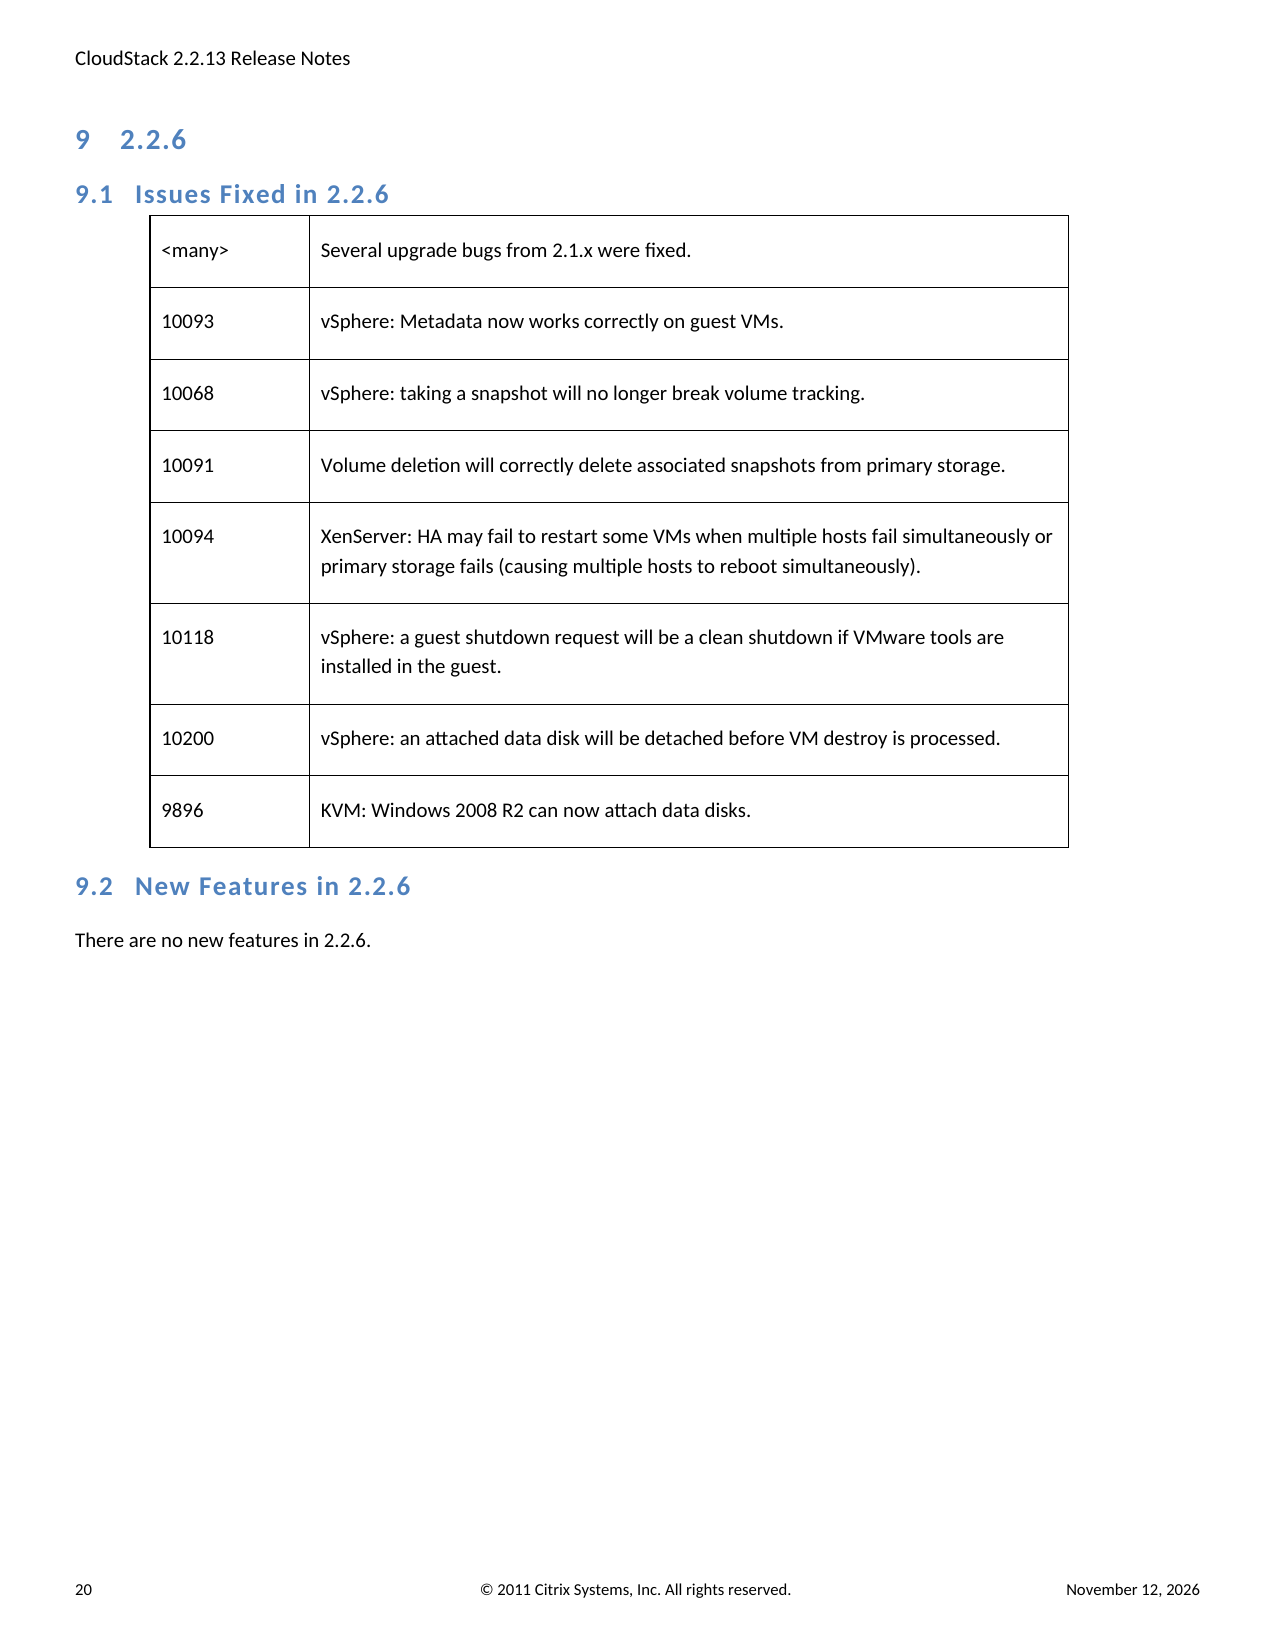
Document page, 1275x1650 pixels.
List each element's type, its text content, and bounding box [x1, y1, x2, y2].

table_cell vSphere: an attached data disk will be detached before VM destroy is processed. [310, 705, 1068, 775]
table_cell 9896 [151, 776, 309, 847]
table_cell 10093 [151, 288, 309, 358]
table_cell 10118 [151, 604, 309, 703]
table_cell 10068 [151, 360, 309, 430]
table_cell 10094 [151, 503, 309, 603]
table_cell vSphere: Metadata now works correctly on guest VMs. [310, 288, 1068, 358]
table_cell 10091 [151, 431, 309, 502]
subtitle 2.2.6 [75, 121, 1200, 156]
text There are no new features in 2.2.6. [75, 927, 1200, 953]
subtitle Issues Fixed in 2.2.6 [75, 177, 1200, 210]
table_cell KVM: Windows 2008 R2 can now attach data disks. [310, 776, 1068, 847]
table_cell vSphere: a guest shutdown request will be a clean shutdown if VMware tools are installed in the guest. [310, 604, 1068, 703]
table_cell XenServer: HA may fail to restart some VMs when multiple hosts fail simultaneously or primary storage fails (causing multiple hosts to reboot simultaneously). [310, 503, 1068, 603]
table_cell Volume deletion will correctly delete associated snapshots from primary storage. [310, 431, 1068, 502]
table_header <many> [151, 216, 309, 287]
subtitle New Features in 2.2.6 [75, 869, 1200, 902]
table_header Several upgrade bugs from 2.1.x were fixed. [310, 216, 1068, 287]
table_cell 10200 [151, 705, 309, 775]
table_cell vSphere: taking a snapshot will no longer break volume tracking. [310, 360, 1068, 430]
